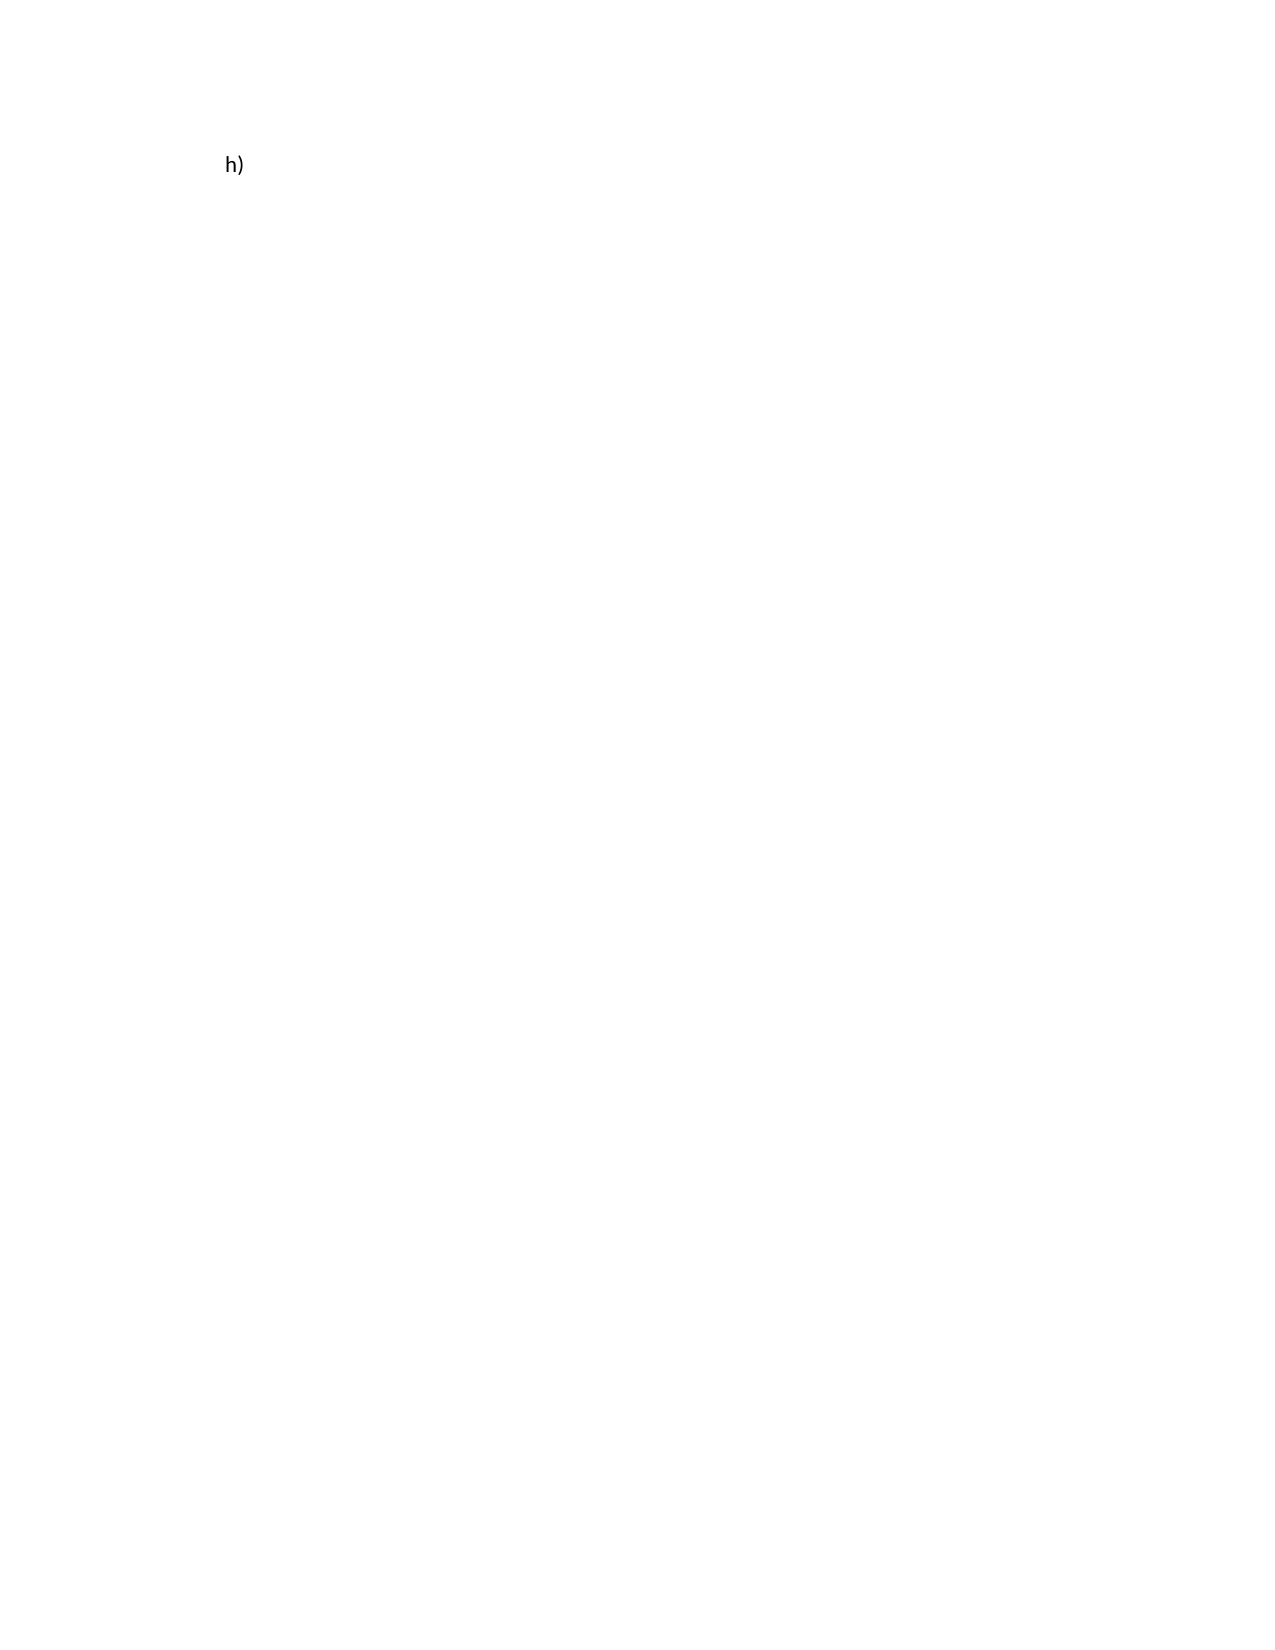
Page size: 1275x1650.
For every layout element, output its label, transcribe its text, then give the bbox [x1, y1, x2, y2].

text h) [225, 150, 1125, 178]
